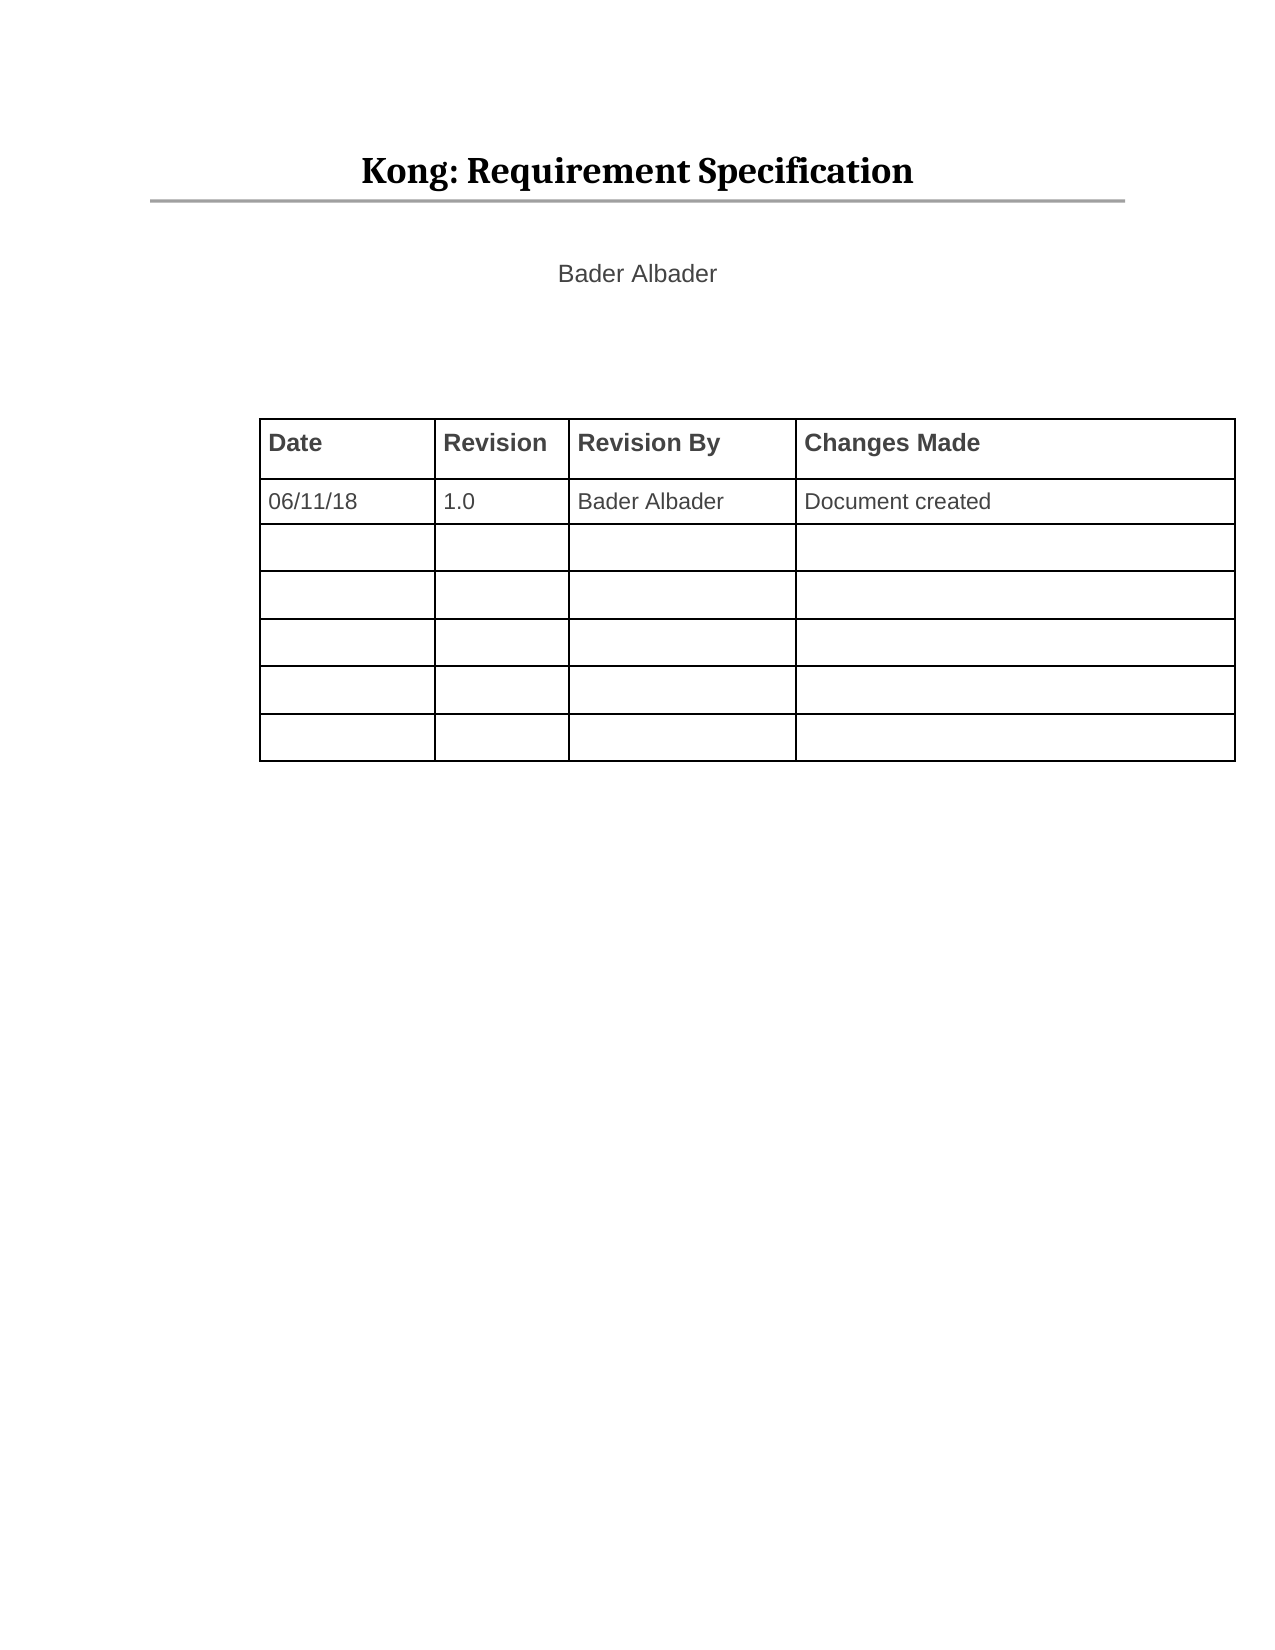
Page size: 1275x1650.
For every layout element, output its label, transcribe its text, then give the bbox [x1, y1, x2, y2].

table_header Revision By [570, 420, 795, 478]
table_cell [570, 525, 795, 570]
table_cell [797, 572, 1234, 618]
table_cell [797, 620, 1234, 665]
table_cell [436, 620, 568, 665]
table_cell [261, 572, 434, 618]
table_header Date [261, 420, 434, 478]
table_cell [436, 715, 568, 760]
table_cell [436, 667, 568, 713]
table_cell [570, 620, 795, 665]
table_cell [261, 715, 434, 760]
table_cell [436, 572, 568, 618]
table_cell Document created [797, 480, 1234, 523]
table_header Changes Made [797, 420, 1234, 478]
table_cell [261, 620, 434, 665]
table_cell [261, 525, 434, 570]
table_cell [436, 525, 568, 570]
table_cell [797, 715, 1234, 760]
table_cell [797, 667, 1234, 713]
table_cell [797, 525, 1234, 570]
table_cell 06/11/18 [261, 480, 434, 523]
table_cell Bader Albader [570, 480, 795, 523]
table_cell [261, 667, 434, 713]
title Kong: Requirement Specification [150, 150, 1125, 193]
table_cell 1.0 [436, 480, 568, 523]
table_cell [570, 667, 795, 713]
table_cell [570, 572, 795, 618]
table_header Revision [436, 420, 568, 478]
subtitle Bader Albader [150, 259, 1125, 288]
table_cell [570, 715, 795, 760]
